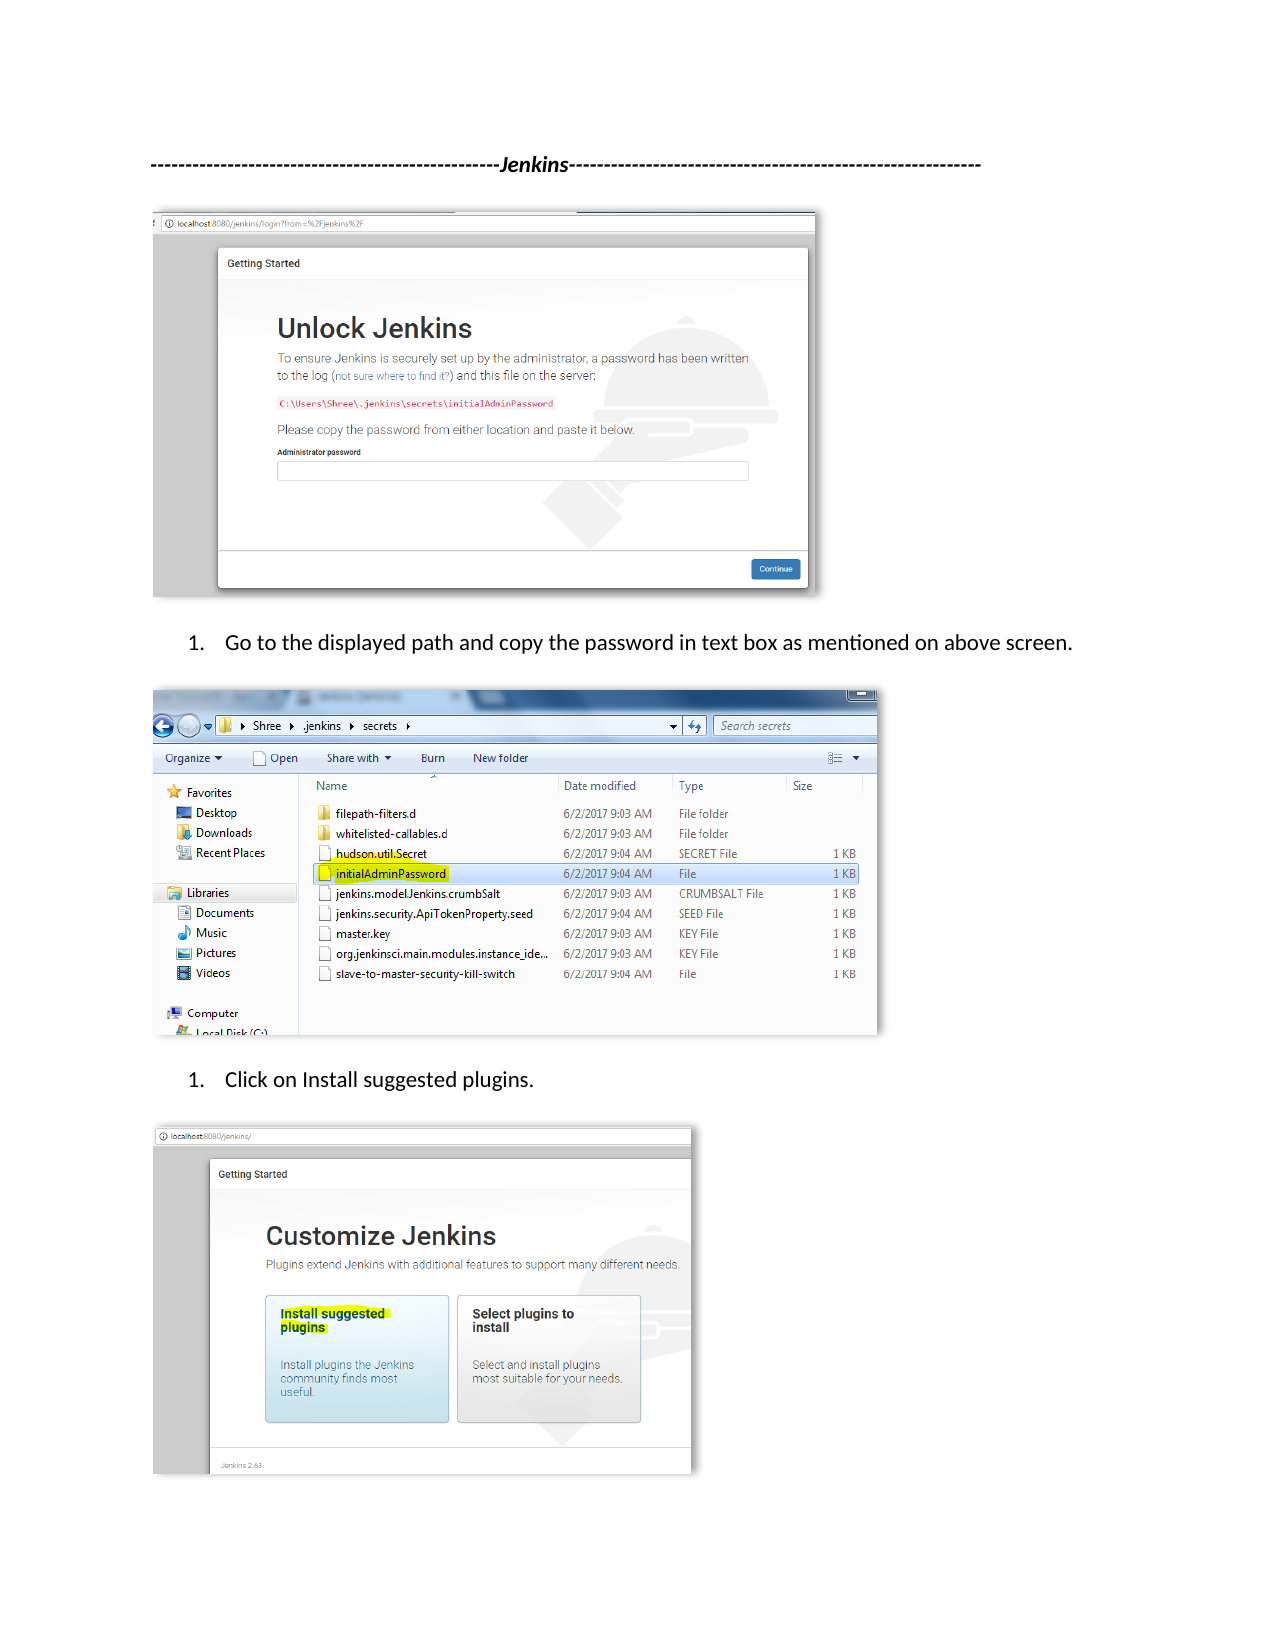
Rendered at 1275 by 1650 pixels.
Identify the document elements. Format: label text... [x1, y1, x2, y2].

picture [153, 1127, 691, 1474]
text --------------------------------------------------Jenkins----------------------------------------------------------- [150, 150, 1125, 178]
list Go to the displayed path and copy the password in text box as mentioned on above screen. [187, 628, 1125, 656]
picture [153, 212, 815, 597]
list Click on Install suggested plugins. [187, 1066, 1125, 1094]
picture [153, 690, 877, 1035]
